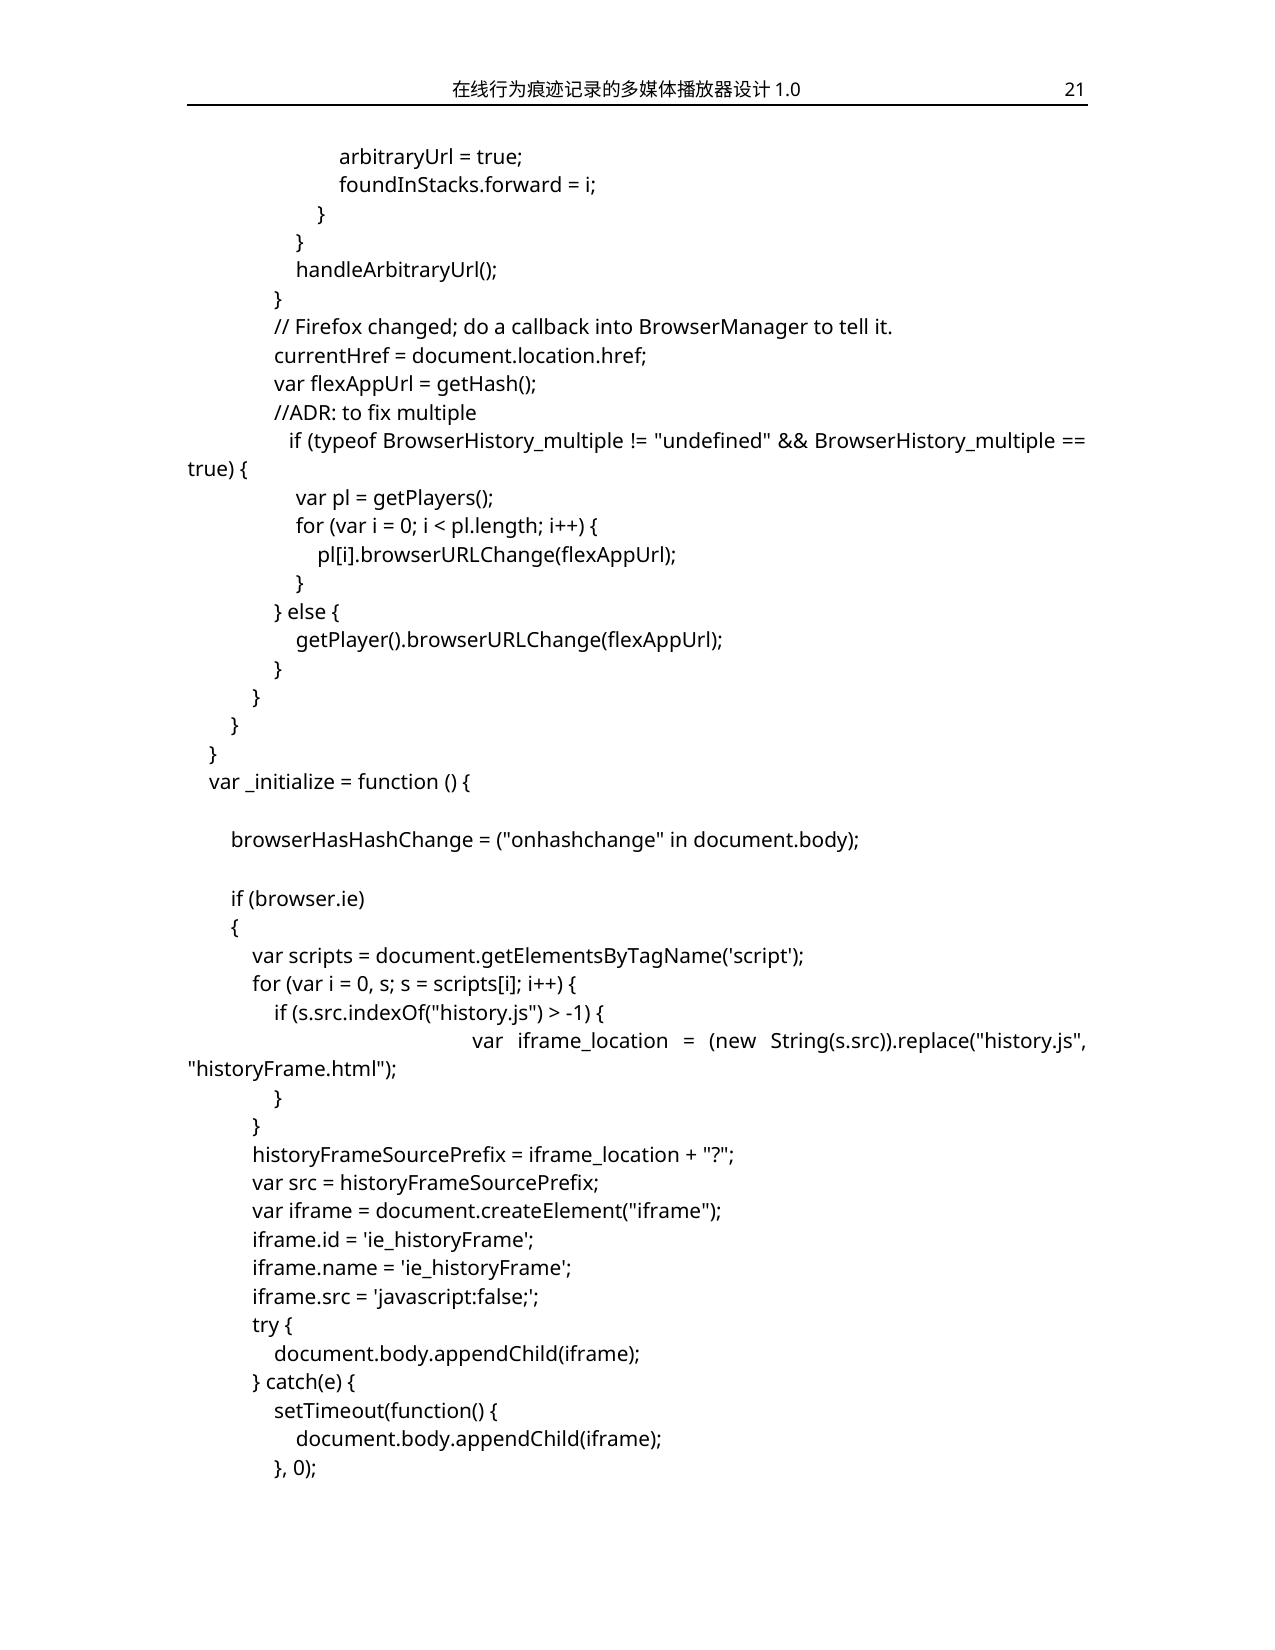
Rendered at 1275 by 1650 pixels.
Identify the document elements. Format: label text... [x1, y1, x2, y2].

text } catch(e) { [187, 1367, 1088, 1396]
text } [187, 739, 1088, 767]
text var _initialize = function () { [187, 767, 1088, 796]
text historyFrameSourcePrefix = iframe_location + "?"; [187, 1140, 1088, 1168]
text } [187, 711, 1088, 739]
text } [187, 227, 1088, 256]
text //ADR: to fix multiple [187, 398, 1088, 426]
text var iframe_location = (new String(s.src)).replace("history.js", "historyFrame.html"); [187, 1026, 1088, 1083]
text getPlayer().browserURLChange(flexAppUrl); [187, 625, 1088, 654]
text pl[i].browserURLChange(flexAppUrl); [187, 540, 1088, 568]
text var flexAppUrl = getHash(); [187, 369, 1088, 398]
text if (s.src.indexOf("history.js") > -1) { [187, 998, 1088, 1026]
text } [187, 568, 1088, 597]
text } else { [187, 597, 1088, 625]
text } [187, 682, 1088, 711]
text iframe.name = 'ie_historyFrame'; [187, 1253, 1088, 1282]
text } [187, 1083, 1088, 1111]
text } [187, 284, 1088, 312]
text try { [187, 1310, 1088, 1339]
text } [187, 654, 1088, 682]
text browserHasHashChange = ("onhashchange" in document.body); [187, 826, 1088, 854]
text { [187, 912, 1088, 941]
text } [187, 1111, 1088, 1140]
text arbitraryUrl = true; [187, 142, 1088, 170]
text var src = historyFrameSourcePrefix; [187, 1168, 1088, 1197]
text if (browser.ie) [187, 884, 1088, 912]
text var pl = getPlayers(); [187, 483, 1088, 511]
text document.body.appendChild(iframe); [187, 1339, 1088, 1367]
text var iframe = document.createElement("iframe"); [187, 1197, 1088, 1225]
text for (var i = 0; i < pl.length; i++) { [187, 511, 1088, 540]
text // Firefox changed; do a callback into BrowserManager to tell it. [187, 312, 1088, 341]
text handleArbitraryUrl(); [187, 256, 1088, 284]
text document.body.appendChild(iframe); [187, 1424, 1088, 1453]
text } [187, 199, 1088, 227]
text currentHref = document.location.href; [187, 341, 1088, 369]
text if (typeof BrowserHistory_multiple != "undefined" && BrowserHistory_multiple == true) { [187, 426, 1088, 483]
text iframe.src = 'javascript:false;'; [187, 1282, 1088, 1310]
text iframe.id = 'ie_historyFrame'; [187, 1225, 1088, 1253]
text setTimeout(function() { [187, 1396, 1088, 1424]
text foundInStacks.forward = i; [187, 170, 1088, 199]
text }, 0); [187, 1453, 1088, 1481]
text for (var i = 0, s; s = scripts[i]; i++) { [187, 969, 1088, 998]
text var scripts = document.getElementsByTagName('script'); [187, 941, 1088, 969]
